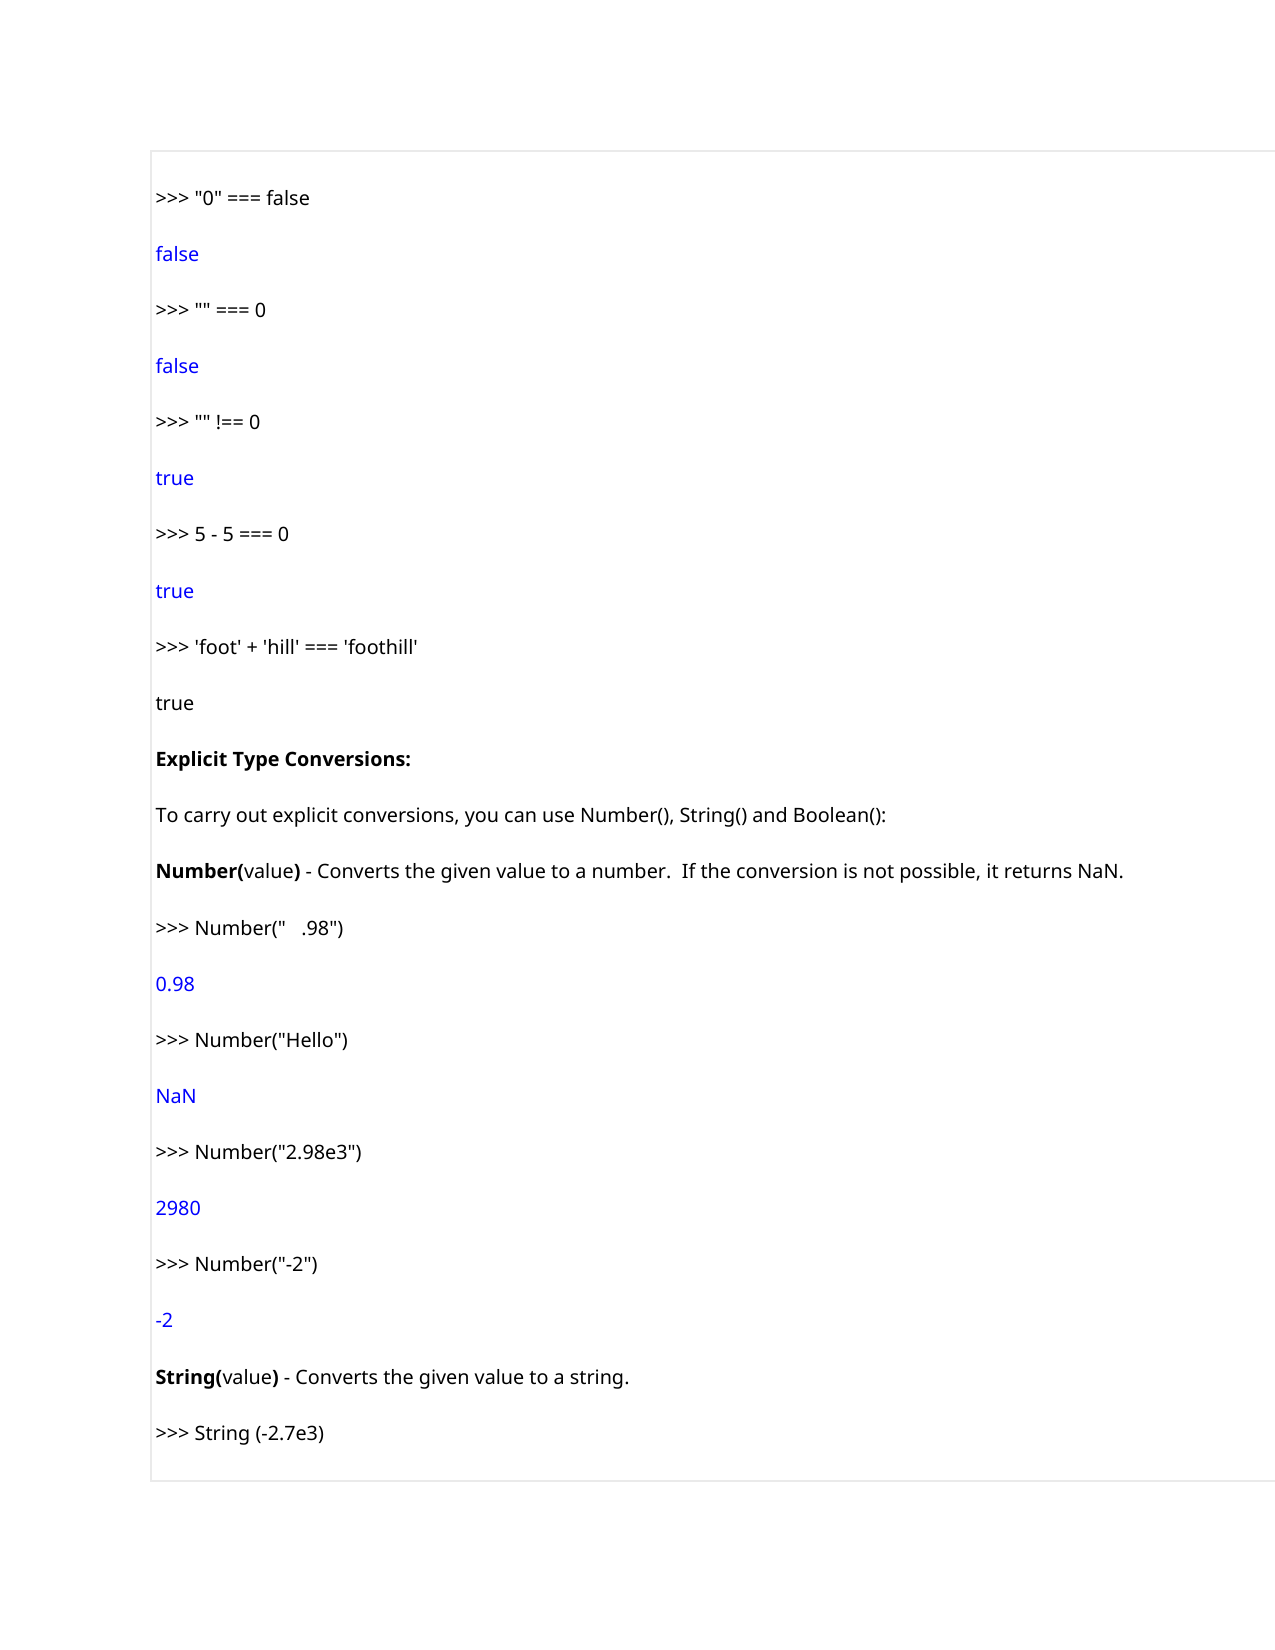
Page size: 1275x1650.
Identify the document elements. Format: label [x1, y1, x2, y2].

table_cell [152, 152, 1275, 1480]
